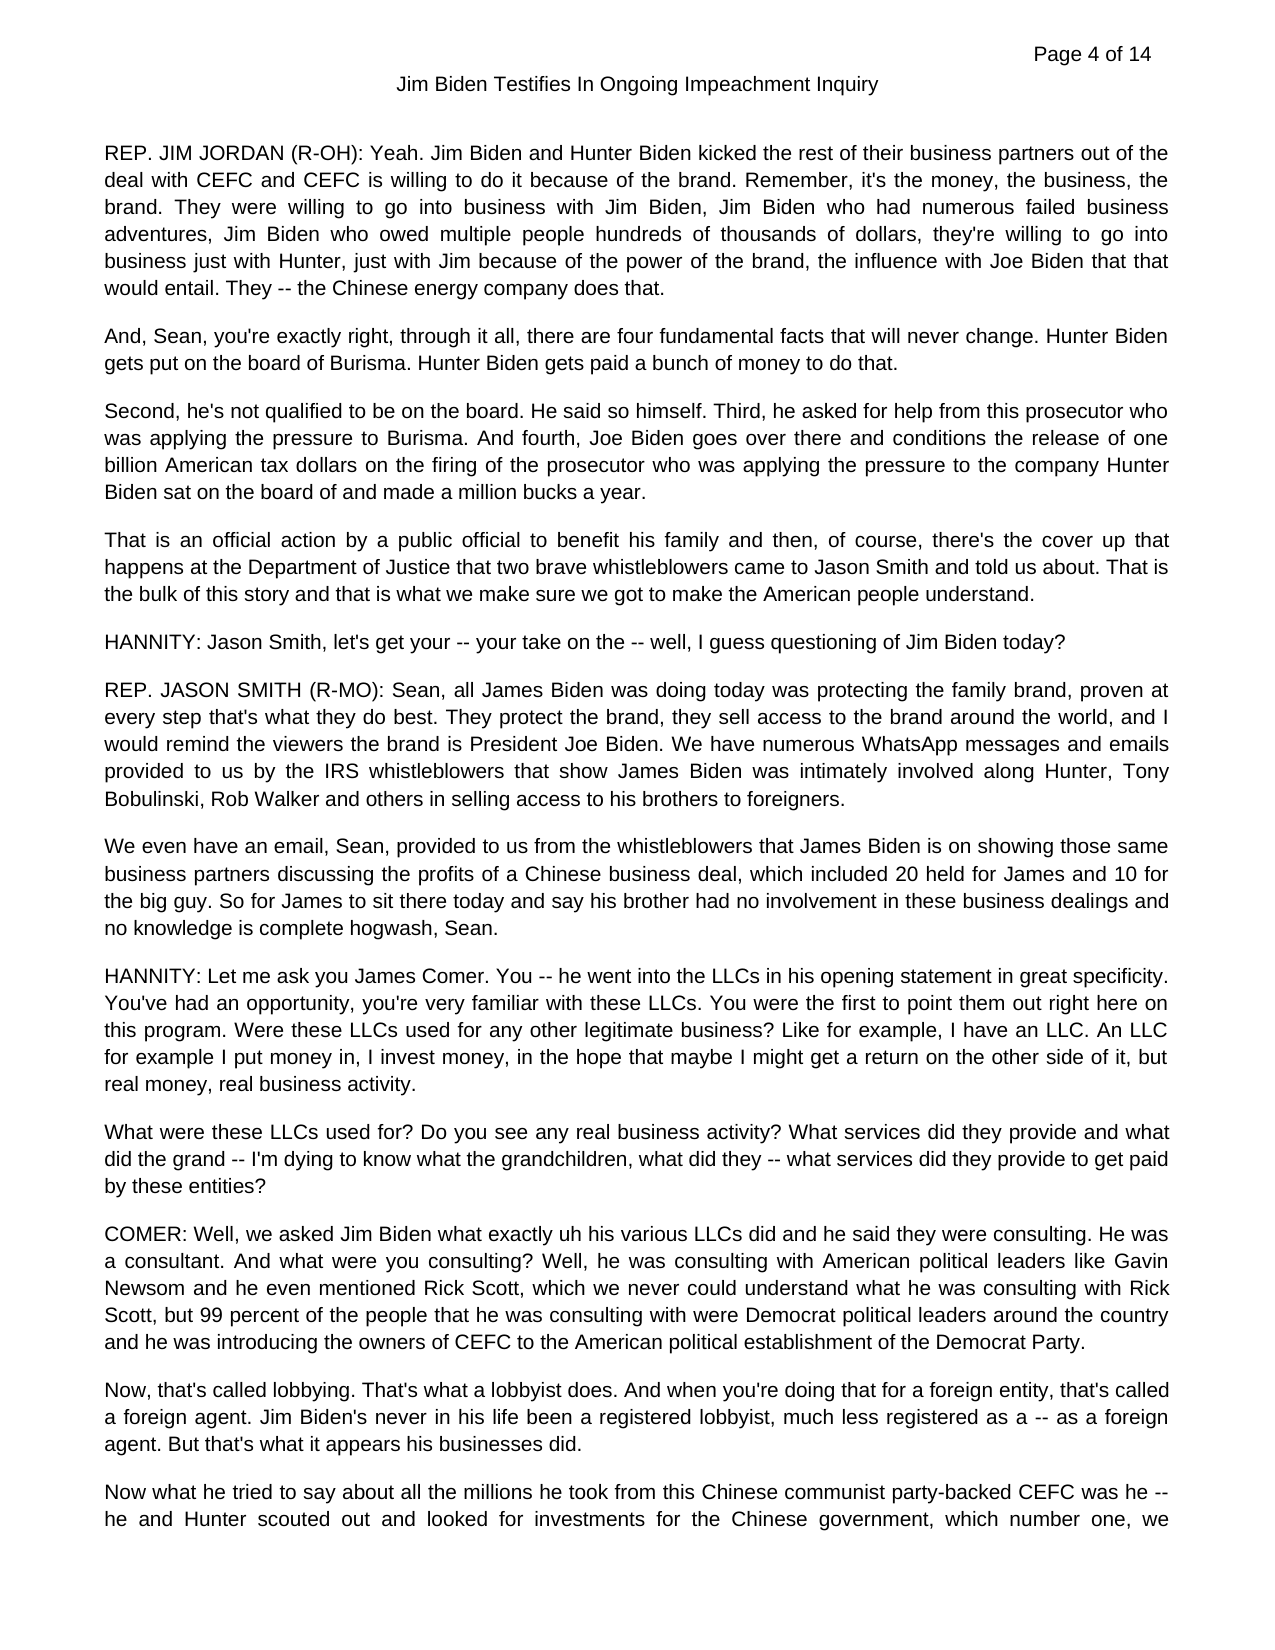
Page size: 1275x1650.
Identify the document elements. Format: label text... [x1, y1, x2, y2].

text COMER: Well, we asked Jim Biden what exactly uh his various LLCs did and he said they were consulting. He was a consultant. And what were you consulting? Well, he was consulting with American political leaders like Gavin Newsom and he even mentioned Rick Scott, which we never could understand what he was consulting with Rick Scott, but 99 percent of the people that he was consulting with were Democrat political leaders around the country and he was introducing the owners of CEFC to the American political establishment of the Democrat Party. [104, 1219, 1171, 1354]
text HANNITY: Jason Smith, let's get your -- your take on the -- well, I guess questioning of Jim Biden today? [104, 627, 1171, 654]
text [104, 1477, 1171, 1531]
text Second, he's not qualified to be on the board. He said so himself. Third, he asked for help from this prosecutor who was applying the pressure to Burisma. And fourth, Joe Biden goes over there and conditions the release of one billion American tax dollars on the firing of the prosecutor who was applying the pressure to the company Hunter Biden sat on the board of and made a million bucks a year. [104, 396, 1171, 504]
text Now, that's called lobbying. That's what a lobbyist does. And when you're doing that for a foreign entity, that's called a foreign agent. Jim Biden's never in his life been a registered lobbyist, much less registered as a -- as a foreign agent. But that's what it appears his businesses did. [104, 1375, 1171, 1456]
text That is an official action by a public official to benefit his family and then, of course, there's the cover up that happens at the Department of Justice that two brave whistleblowers came to Jason Smith and told us about. That is the bulk of this story and that is what we make sure we got to make the American people understand. [104, 525, 1171, 606]
text And, Sean, you're exactly right, through it all, there are four fundamental facts that will never change. Hunter Biden gets put on the board of Burisma. Hunter Biden gets paid a bunch of money to do that. [104, 321, 1171, 375]
text REP. JASON SMITH (R-MO): Sean, all James Biden was doing today was protecting the family brand, proven at every step that's what they do best. They protect the brand, they sell access to the brand around the world, and I would remind the viewers the brand is President Joe Biden. We have numerous WhatsApp messages and emails provided to us by the IRS whistleblowers that show James Biden was intimately involved along Hunter, Tony Bobulinski, Rob Walker and others in selling access to his brothers to foreigners. [104, 675, 1171, 810]
text We even have an email, Sean, provided to us from the whistleblowers that James Biden is on showing those same business partners discussing the profits of a Chinese business deal, which included 20 held for James and 10 for the big guy. So for James to sit there today and say his brother had no involvement in these business dealings and no knowledge is complete hogwash, Sean. [104, 831, 1171, 939]
text REP. JIM JORDAN (R-OH): Yeah. Jim Biden and Hunter Biden kicked the rest of their business partners out of the deal with CEFC and CEFC is willing to do it because of the brand. Remember, it's the money, the business, the brand. They were willing to go into business with Jim Biden, Jim Biden who had numerous failed business adventures, Jim Biden who owed multiple people hundreds of thousands of dollars, they're willing to go into business just with Hunter, just with Jim because of the power of the brand, the influence with Joe Biden that that would entail. They -- the Chinese energy company does that. [104, 137, 1171, 300]
text HANNITY: Let me ask you James Comer. You -- he went into the LLCs in his opening statement in great specificity. You've had an opportunity, you're very familiar with these LLCs. You were the first to point them out right here on this program. Were these LLCs used for any other legitimate business? Like for example, I have an LLC. An LLC for example I put money in, I invest money, in the hope that maybe I might get a return on the other side of it, but real money, real business activity. [104, 960, 1171, 1096]
text What were these LLCs used for? Do you see any real business activity? What services did they provide and what did the grand -- I'm dying to know what the grandchildren, what did they -- what services did they provide to get paid by these entities? [104, 1117, 1171, 1198]
